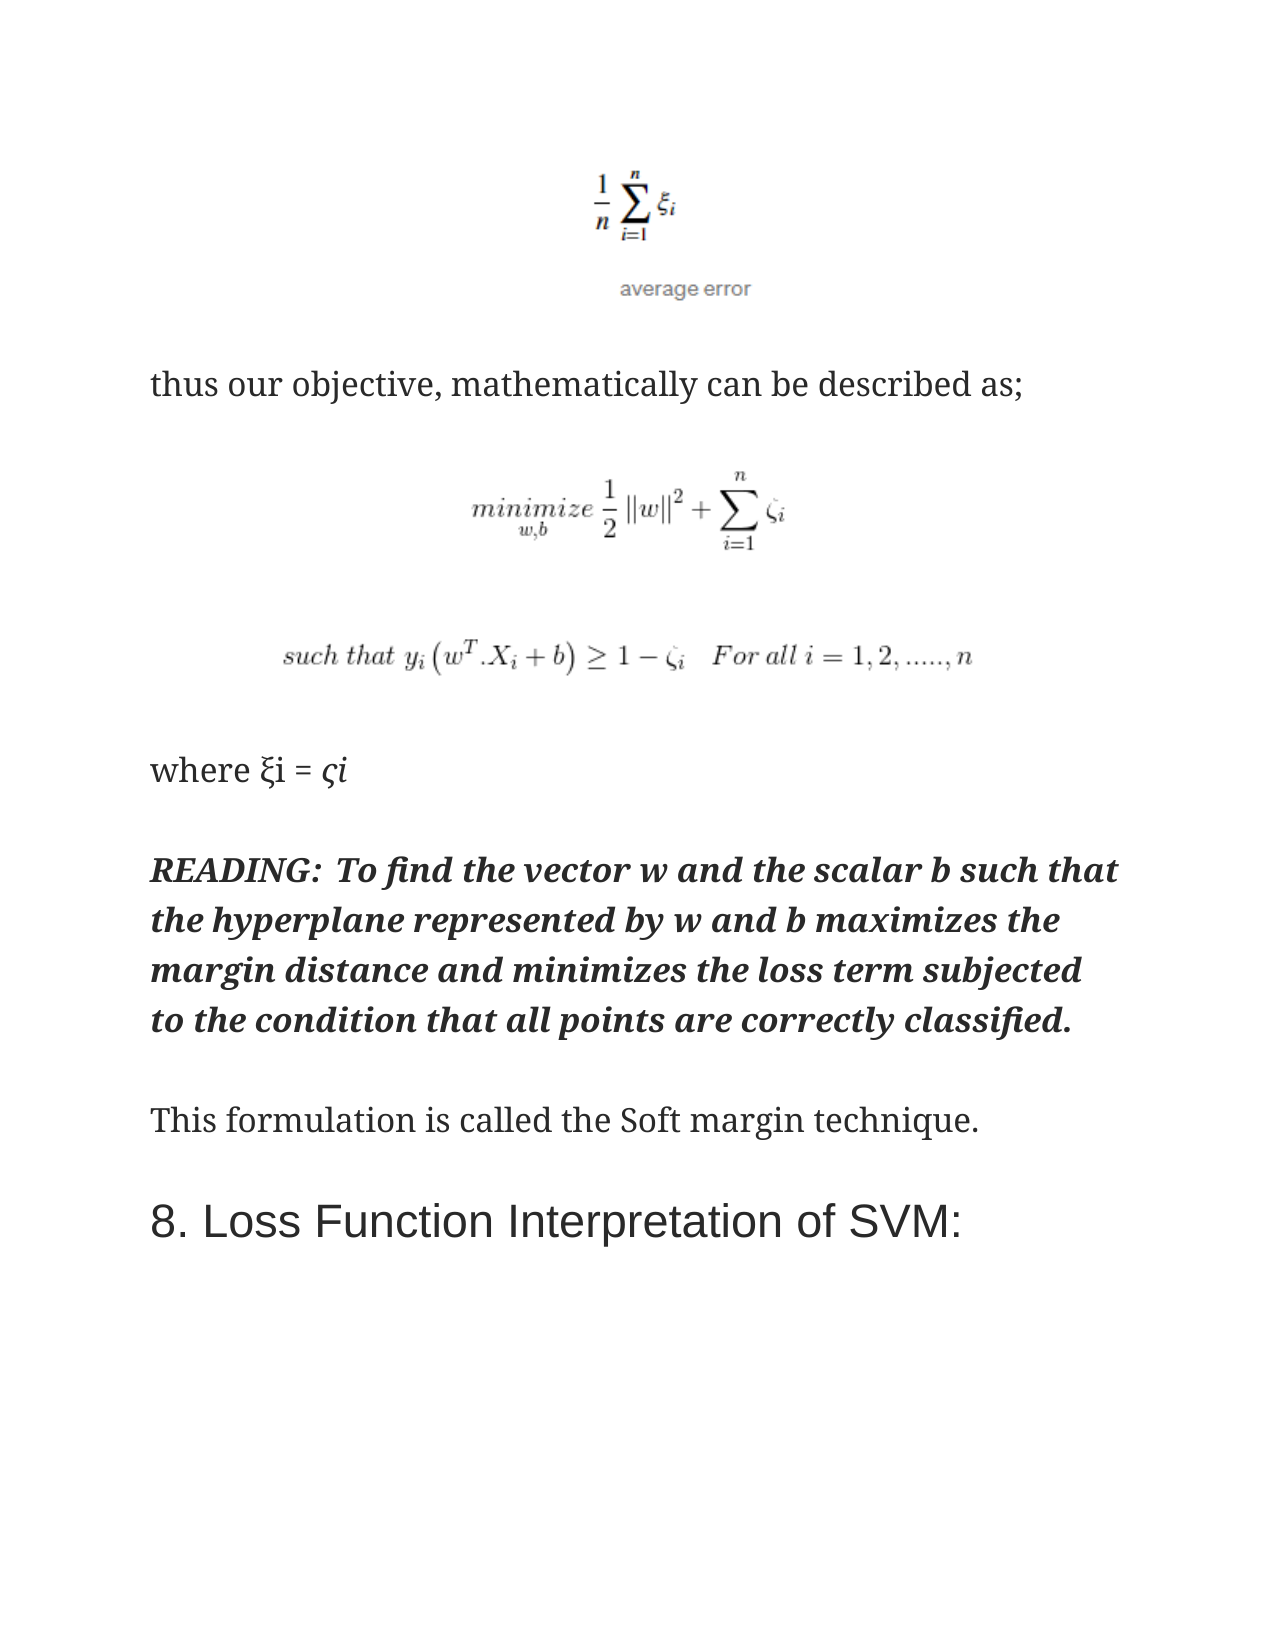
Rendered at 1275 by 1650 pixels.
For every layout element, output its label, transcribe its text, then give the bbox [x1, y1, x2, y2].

text where ξi = ςi [150, 742, 1125, 792]
text thus our objective, mathematically can be described as; [150, 356, 1125, 406]
picture [201, 456, 1074, 693]
picture [449, 150, 826, 307]
subtitle 8. Loss Function Interpretation of SVM: [150, 1191, 1125, 1247]
text READING: To find the vector w and the scalar b such that the hyperplane represented by w and b maximizes the margin distance and minimizes the loss term subjected to the condition that all points are correctly classified. [150, 842, 1125, 1042]
text This formulation is called the Soft margin technique. [150, 1092, 1125, 1142]
